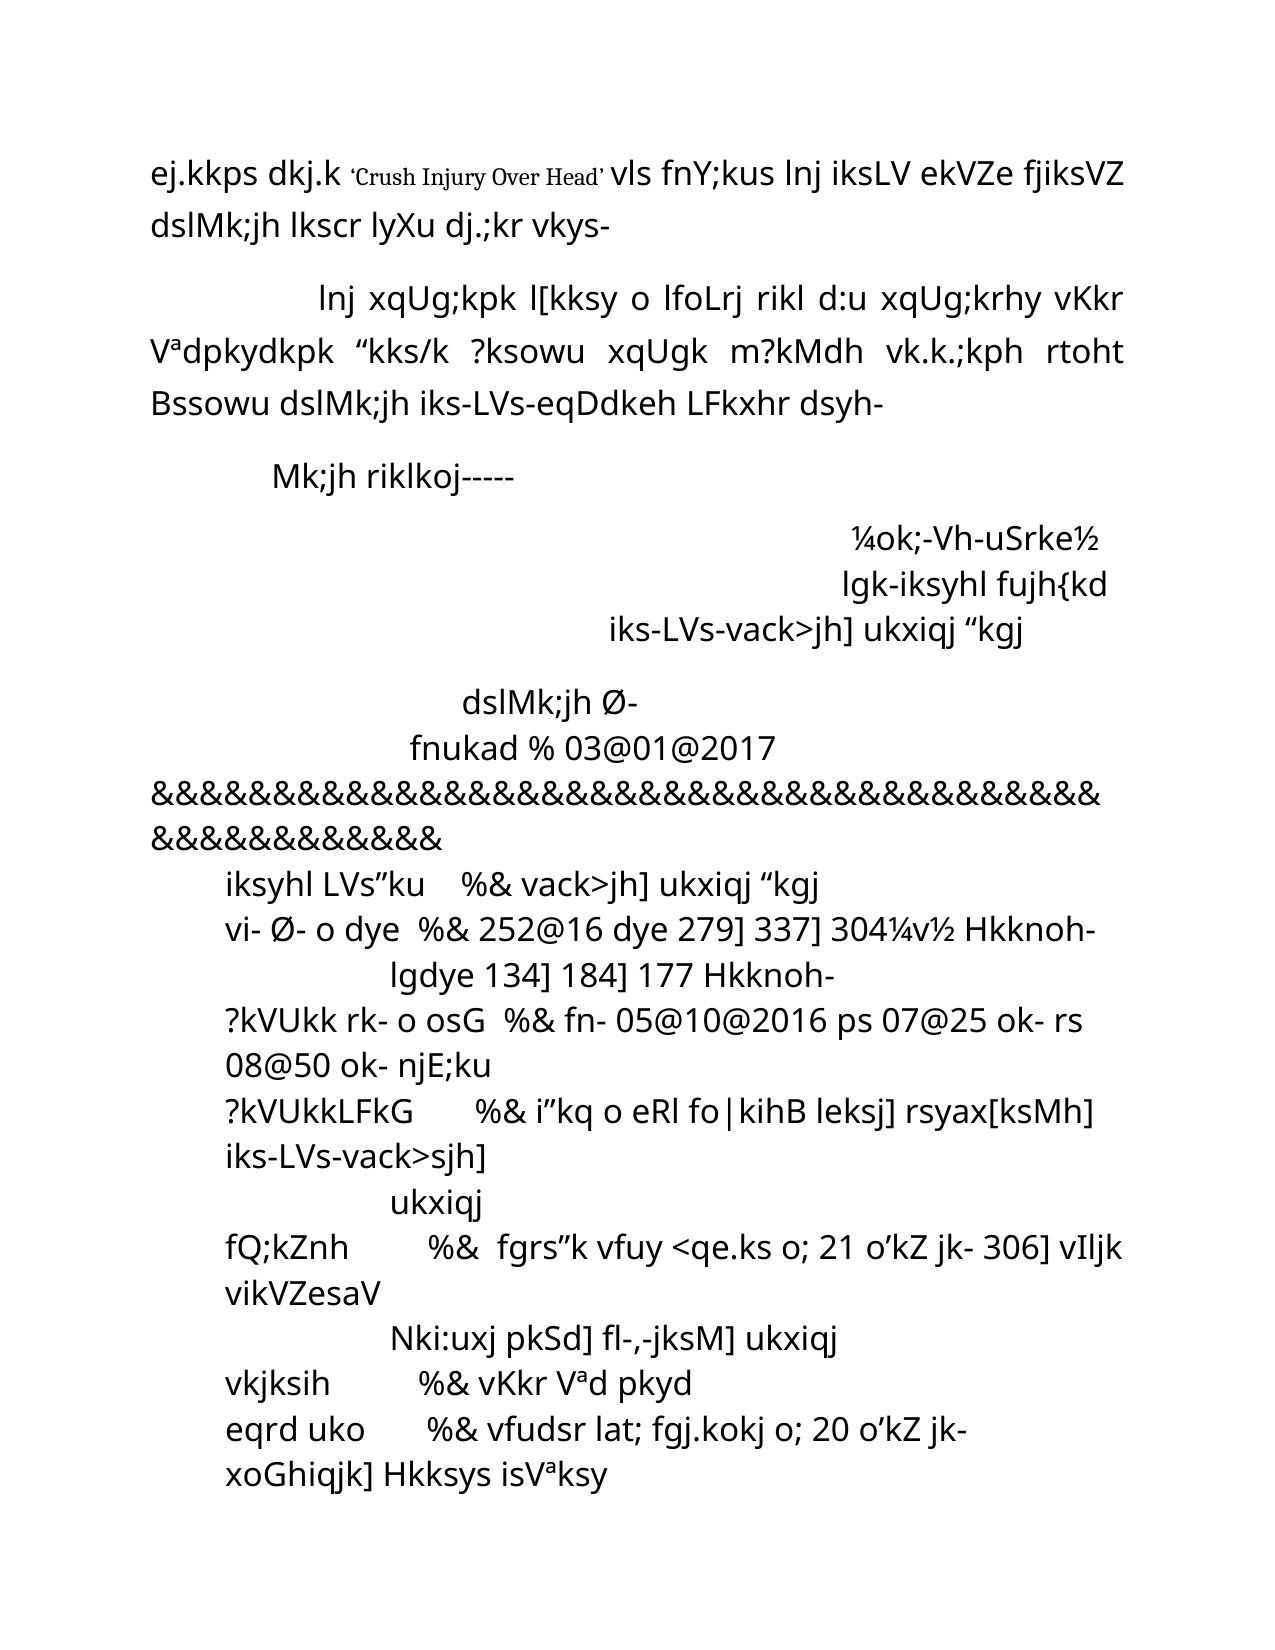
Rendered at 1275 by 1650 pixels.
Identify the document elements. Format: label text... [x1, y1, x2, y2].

text lgk-iksyhl fujh{kd [825, 561, 1125, 606]
text dslMk;jh Ø- [150, 679, 1125, 724]
text iksyhl LVs”ku %& vack>jh] ukxiqj “kgj [225, 861, 1125, 906]
text Mk;jh riklkoj----- [150, 453, 1125, 498]
text ?kVUkk rk- o osG %& fn- 05@10@2016 ps 07@25 ok- rs 08@50 ok- njE;ku [225, 997, 1125, 1088]
text ?kVUkkLFkG %& i”kq o eRl fo|kihB leksj] rsyax[ksMh] iks-LVs-vack>sjh] [225, 1088, 1125, 1178]
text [150, 150, 1125, 248]
text eqrd uko %& vfudsr lat; fgj.kokj o; 20 o’kZ jk- xoGhiqjk] Hkksys isVªksy [225, 1406, 1125, 1496]
text ¼ok;-Vh-uSrke½ [825, 515, 1125, 561]
text lgdye 134] 184] 177 Hkknoh- [225, 951, 1125, 997]
text lnj xqUg;kpk l[kksy o lfoLrj rikl d:u xqUg;krhy vKkr Vªdpkydkpk “kks/k ?ksowu xqUgk m?kMdh vk.k.;kph rtoht Bssowu dslMk;jh iks-LVs-eqDdkeh LFkxhr dsyh- [150, 275, 1125, 425]
text ukxiqj [225, 1178, 1125, 1224]
text vi- Ø- o dye %& 252@16 dye 279] 337] 304¼v½ Hkknoh- [225, 906, 1125, 951]
text vkjksih %& vKkr Vªd pkyd [225, 1360, 1125, 1406]
text fQ;kZnh %& fgrs”k vfuy <qe.ks o; 21 o’kZ jk- 306] vIljk vikVZesaV [225, 1224, 1125, 1315]
text iks-LVs-vack>jh] ukxiqj “kgj [150, 606, 1125, 651]
text fnukad % 03@01@2017 [150, 724, 1125, 770]
text &&&&&&&&&&&&&&&&&&&&&&&&&&&&&&&&&&&&&&&&&&&&&&&&&&& [150, 770, 1125, 861]
text Nki:uxj pkSd] fl-,-jksM] ukxiqj [225, 1315, 1125, 1360]
